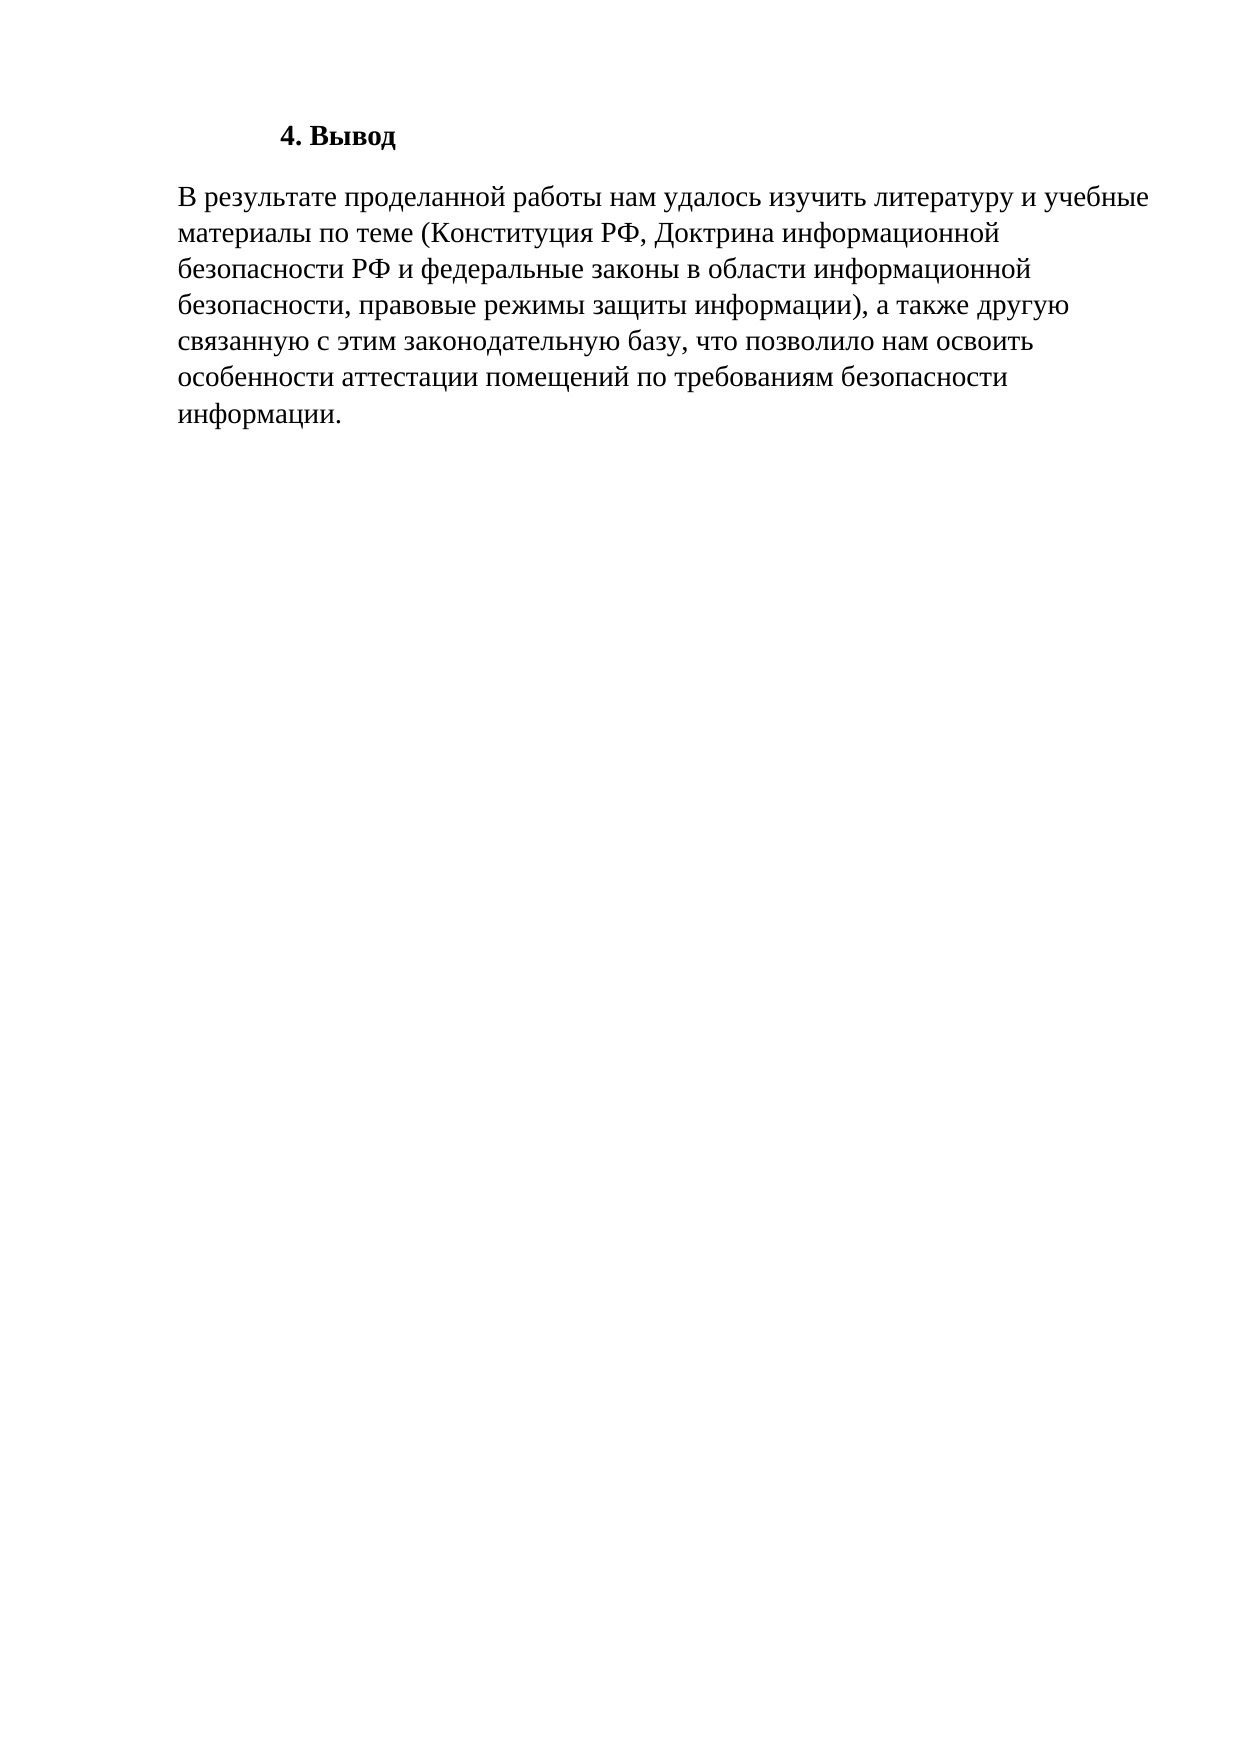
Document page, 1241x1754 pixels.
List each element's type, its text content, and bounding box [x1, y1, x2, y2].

text В результате проделанной работы нам удалось изучить литературу и учебные материалы по теме (Конституция РФ, Доктрина информационной безопасности РФ и федеральные законы в области информационной безопасности, правовые режимы защиты информации), а также другую связанную с этим законодательную базу, что позволило нам освоить особенности аттестации помещений по требованиям безопасности информации. [177, 179, 1152, 429]
text 4. Вывод [206, 118, 1152, 152]
